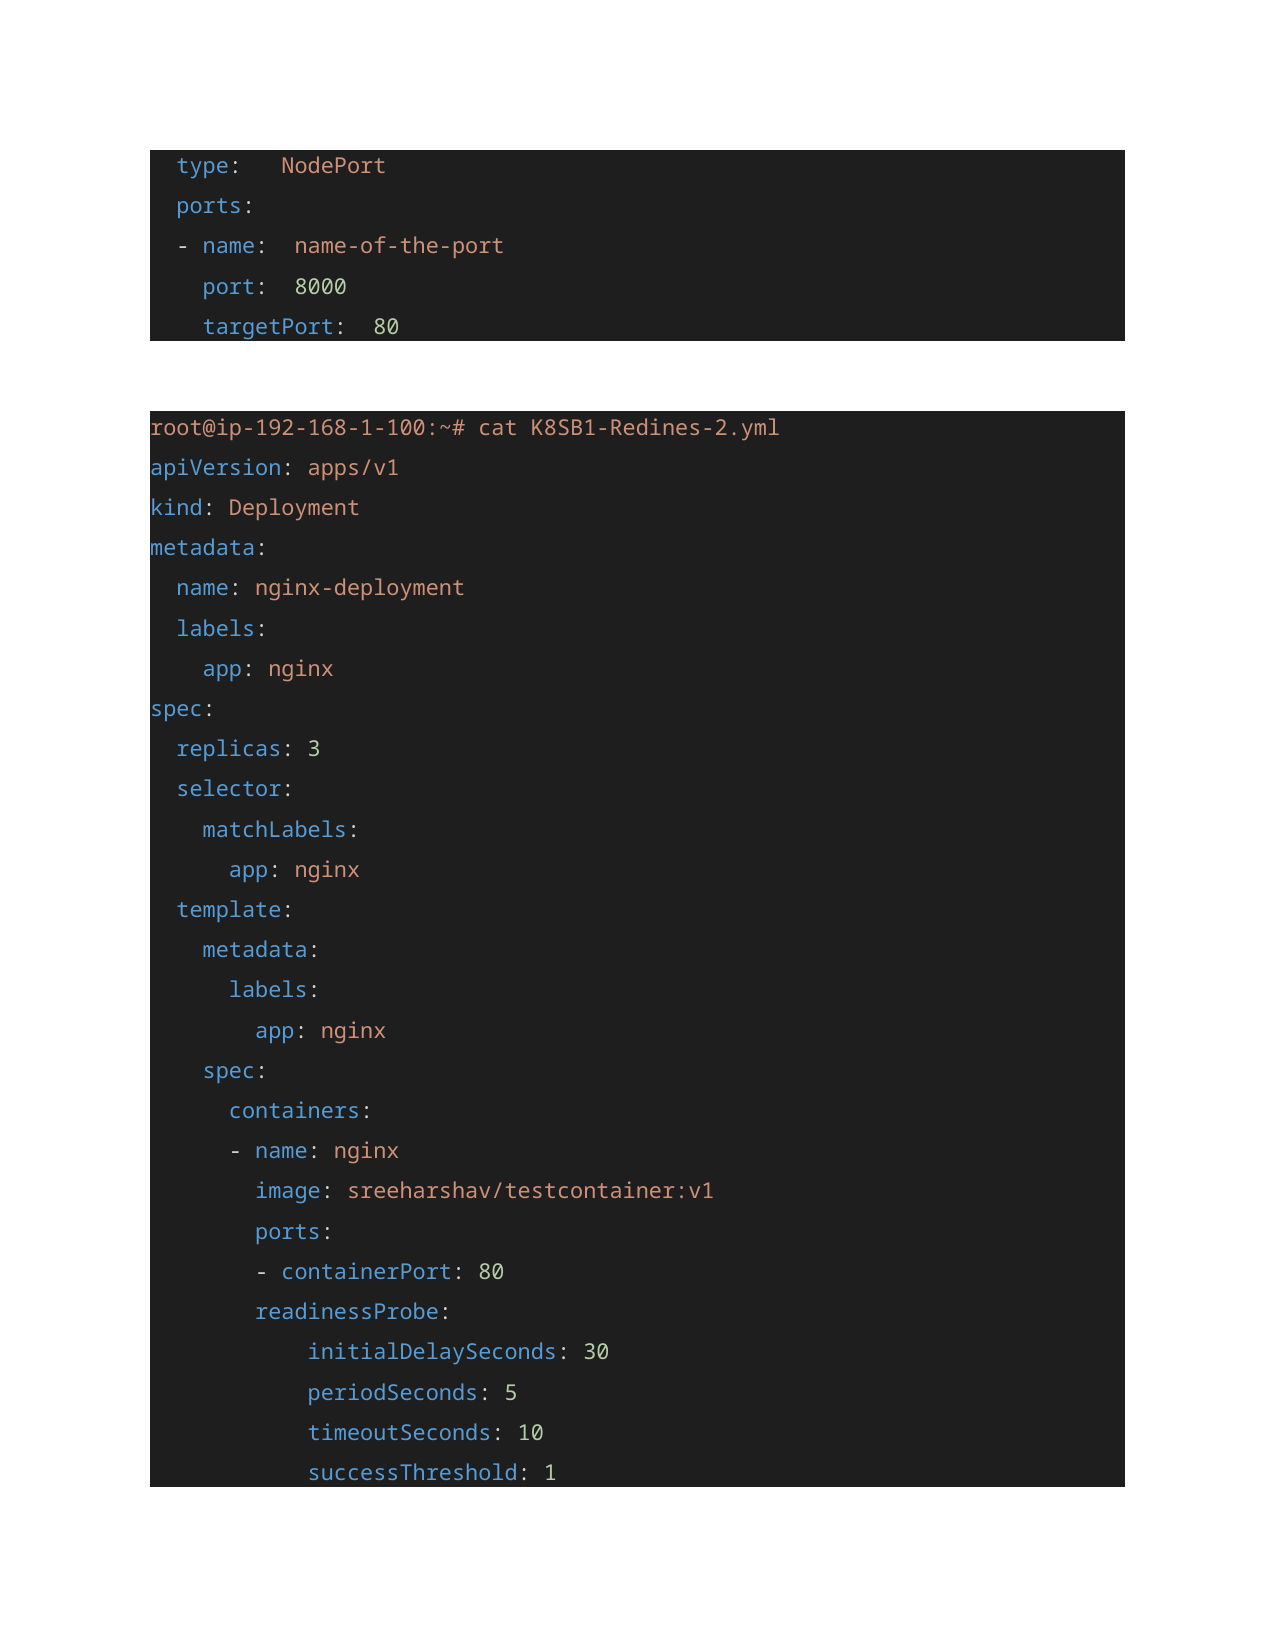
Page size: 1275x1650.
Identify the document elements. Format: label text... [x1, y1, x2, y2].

text app: nginx [150, 653, 1125, 682]
text spec: [150, 1055, 1125, 1084]
text - name: name-of-the-port [150, 230, 1125, 260]
text metadata: [150, 532, 1125, 562]
text app: nginx [150, 854, 1125, 883]
text replicas: 3 [150, 733, 1125, 763]
text successThreshold: 1 [150, 1457, 1125, 1487]
text template: [150, 894, 1125, 924]
text root@ip-192-168-1-100:~# cat K8SB1-Redines-2.yml [150, 411, 1125, 441]
text labels: [150, 974, 1125, 1004]
text readinessProbe: [150, 1296, 1125, 1326]
text metadata: [150, 934, 1125, 964]
text periodSeconds: 5 [150, 1376, 1125, 1406]
text apiVersion: apps/v1 [150, 452, 1125, 481]
text image: sreeharshav/testcontainer:v1 [150, 1175, 1125, 1205]
text - containerPort: 80 [150, 1256, 1125, 1286]
text app: nginx [150, 1014, 1125, 1044]
text selector: [150, 773, 1125, 803]
text matchLabels: [150, 813, 1125, 843]
text labels: [150, 612, 1125, 642]
text spec: [150, 693, 1125, 723]
text ports: [150, 190, 1125, 220]
text name: nginx-deployment [150, 572, 1125, 602]
text port: 8000 [150, 271, 1125, 300]
text type: NodePort [150, 150, 1125, 180]
text targetPort: 80 [150, 311, 1125, 341]
text - name: nginx [150, 1135, 1125, 1165]
text timeoutSeconds: 10 [150, 1417, 1125, 1446]
text ports: [150, 1216, 1125, 1245]
text containers: [150, 1095, 1125, 1125]
text kind: Deployment [150, 492, 1125, 522]
text initialDelaySeconds: 30 [150, 1336, 1125, 1366]
